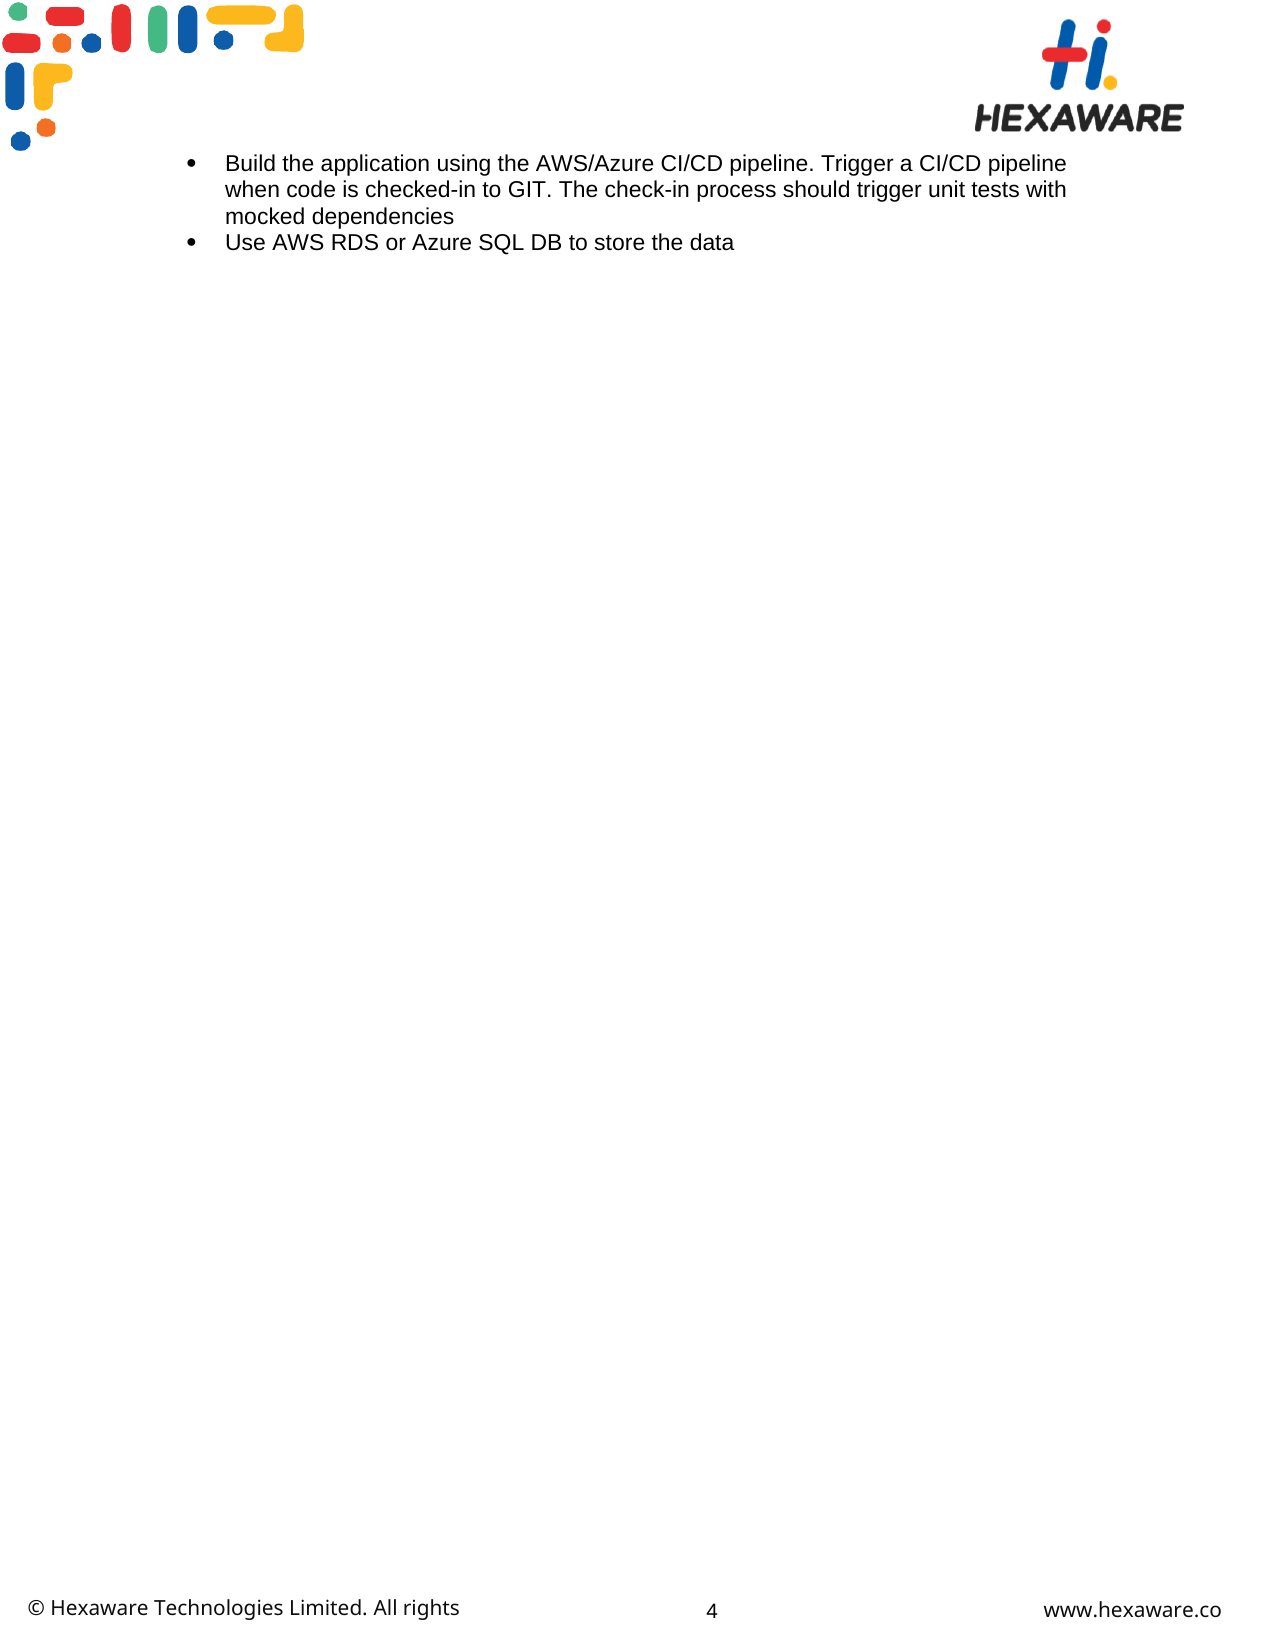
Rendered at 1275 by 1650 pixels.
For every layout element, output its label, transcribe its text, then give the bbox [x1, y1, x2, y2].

picture [975, 18, 1185, 132]
picture [213, 30, 234, 50]
picture [52, 33, 72, 53]
picture [45, 7, 85, 26]
list Use AWS RDS or Azure SQL DB to store the data [187, 229, 1125, 255]
picture [81, 33, 102, 53]
picture [36, 118, 56, 137]
picture [8, 2, 28, 21]
picture [11, 131, 31, 151]
picture [2, 33, 41, 53]
list Build the application using the AWS/Azure CI/CD pipeline. Trigger a CI/CD pipeline when code is checked-in to GIT. The check-in process should trigger unit tests with mocked dependencies [187, 150, 1125, 229]
